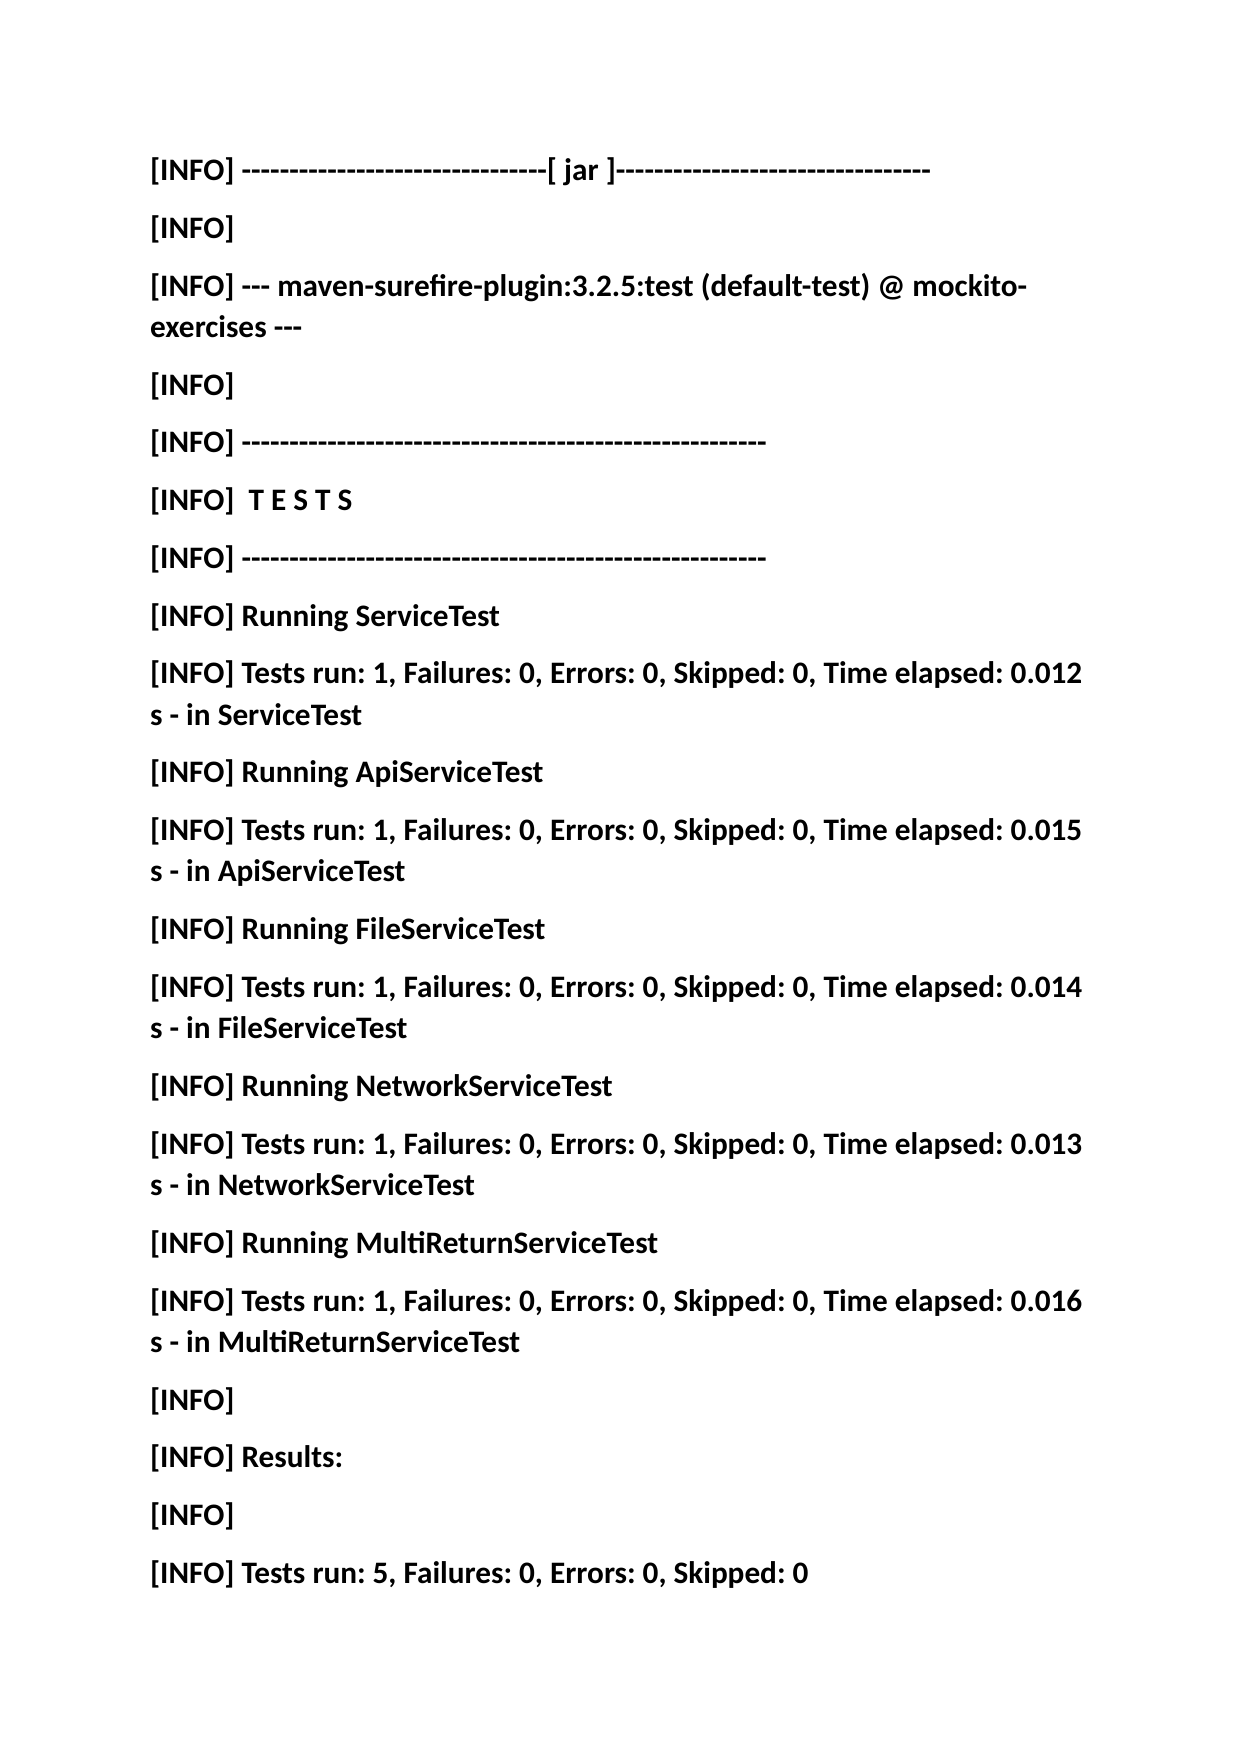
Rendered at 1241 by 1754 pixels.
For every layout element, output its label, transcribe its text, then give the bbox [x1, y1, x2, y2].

text [INFO] Tests run: 1, Failures: 0, Errors: 0, Skipped: 0, Time elapsed: 0.013 s - in NetworkServiceTest [150, 1124, 1090, 1203]
text [INFO] --- maven-surefire-plugin:3.2.5:test (default-test) @ mockito-exercises --- [150, 266, 1090, 345]
text [INFO] Tests run: 5, Failures: 0, Errors: 0, Skipped: 0 [150, 1553, 1090, 1591]
text [INFO] ------------------------------------------------------- [150, 422, 1090, 461]
text [INFO] --------------------------------[ jar ]--------------------------------- [150, 150, 1090, 188]
text [INFO] Results: [150, 1437, 1090, 1476]
text [INFO] Running ServiceTest [150, 596, 1090, 634]
text [INFO] [150, 208, 1090, 246]
text [INFO] Tests run: 1, Failures: 0, Errors: 0, Skipped: 0, Time elapsed: 0.012 s - in ServiceTest [150, 654, 1090, 733]
text [INFO] Running ApiServiceTest [150, 753, 1090, 791]
text [INFO] [150, 1380, 1090, 1418]
text [INFO] T E S T S [150, 480, 1090, 518]
text [INFO] Tests run: 1, Failures: 0, Errors: 0, Skipped: 0, Time elapsed: 0.015 s - in ApiServiceTest [150, 810, 1090, 890]
text [INFO] Running MultiReturnServiceTest [150, 1223, 1090, 1261]
text [INFO] [150, 364, 1090, 403]
text [INFO] Running FileServiceTest [150, 909, 1090, 947]
text [INFO] Running NetworkServiceTest [150, 1066, 1090, 1104]
text [INFO] Tests run: 1, Failures: 0, Errors: 0, Skipped: 0, Time elapsed: 0.014 s - in FileServiceTest [150, 967, 1090, 1046]
text [INFO] ------------------------------------------------------- [150, 538, 1090, 576]
text [INFO] Tests run: 1, Failures: 0, Errors: 0, Skipped: 0, Time elapsed: 0.016 s - in MultiReturnServiceTest [150, 1281, 1090, 1360]
text [INFO] [150, 1495, 1090, 1533]
